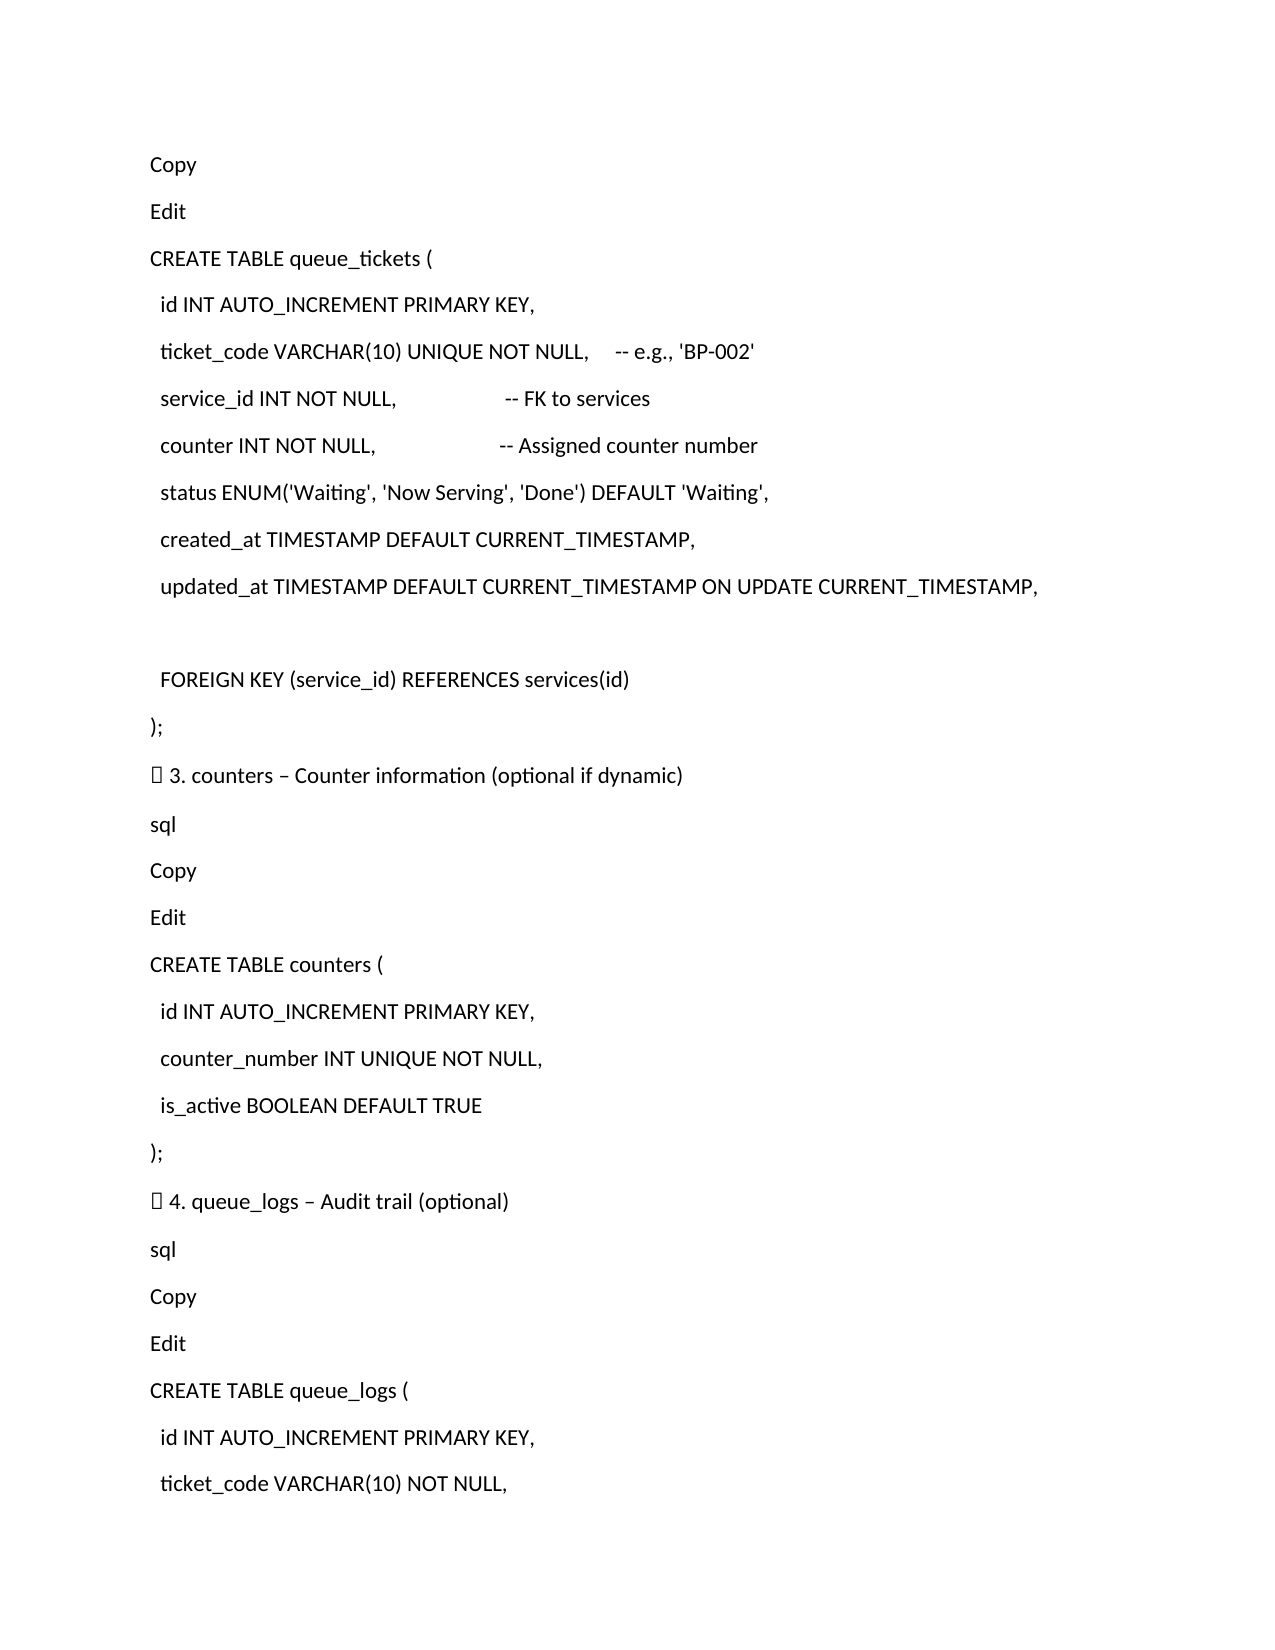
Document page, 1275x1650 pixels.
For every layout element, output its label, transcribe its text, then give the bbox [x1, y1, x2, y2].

text CREATE TABLE queue_logs ( [150, 1376, 1125, 1404]
text ); [150, 712, 1125, 741]
text is_active BOOLEAN DEFAULT TRUE [150, 1091, 1125, 1119]
text CREATE TABLE queue_tickets ( [150, 244, 1125, 272]
text 📂 3. counters – Counter information (optional if dynamic) [150, 759, 1125, 791]
text CREATE TABLE counters ( [150, 950, 1125, 978]
text Edit [150, 197, 1125, 225]
text id INT AUTO_INCREMENT PRIMARY KEY, [150, 291, 1125, 319]
text Edit [150, 1329, 1125, 1357]
text created_at TIMESTAMP DEFAULT CURRENT_TIMESTAMP, [150, 525, 1125, 553]
text id INT AUTO_INCREMENT PRIMARY KEY, [150, 1423, 1125, 1451]
text ); [150, 1138, 1125, 1166]
text Copy [150, 857, 1125, 885]
text status ENUM('Waiting', 'Now Serving', 'Done') DEFAULT 'Waiting', [150, 478, 1125, 506]
text Copy [150, 150, 1125, 178]
text sql [150, 810, 1125, 838]
text ticket_code VARCHAR(10) NOT NULL, [150, 1469, 1125, 1498]
text counter INT NOT NULL, -- Assigned counter number [150, 431, 1125, 459]
text sql [150, 1235, 1125, 1263]
text Edit [150, 903, 1125, 932]
text counter_number INT UNIQUE NOT NULL, [150, 1044, 1125, 1072]
text service_id INT NOT NULL, -- FK to services [150, 384, 1125, 412]
text ticket_code VARCHAR(10) UNIQUE NOT NULL, -- e.g., 'BP-002' [150, 337, 1125, 366]
text id INT AUTO_INCREMENT PRIMARY KEY, [150, 997, 1125, 1025]
text 📂 4. queue_logs – Audit trail (optional) [150, 1185, 1125, 1216]
text updated_at TIMESTAMP DEFAULT CURRENT_TIMESTAMP ON UPDATE CURRENT_TIMESTAMP, [150, 572, 1125, 600]
text FOREIGN KEY (service_id) REFERENCES services(id) [150, 666, 1125, 694]
text Copy [150, 1282, 1125, 1310]
